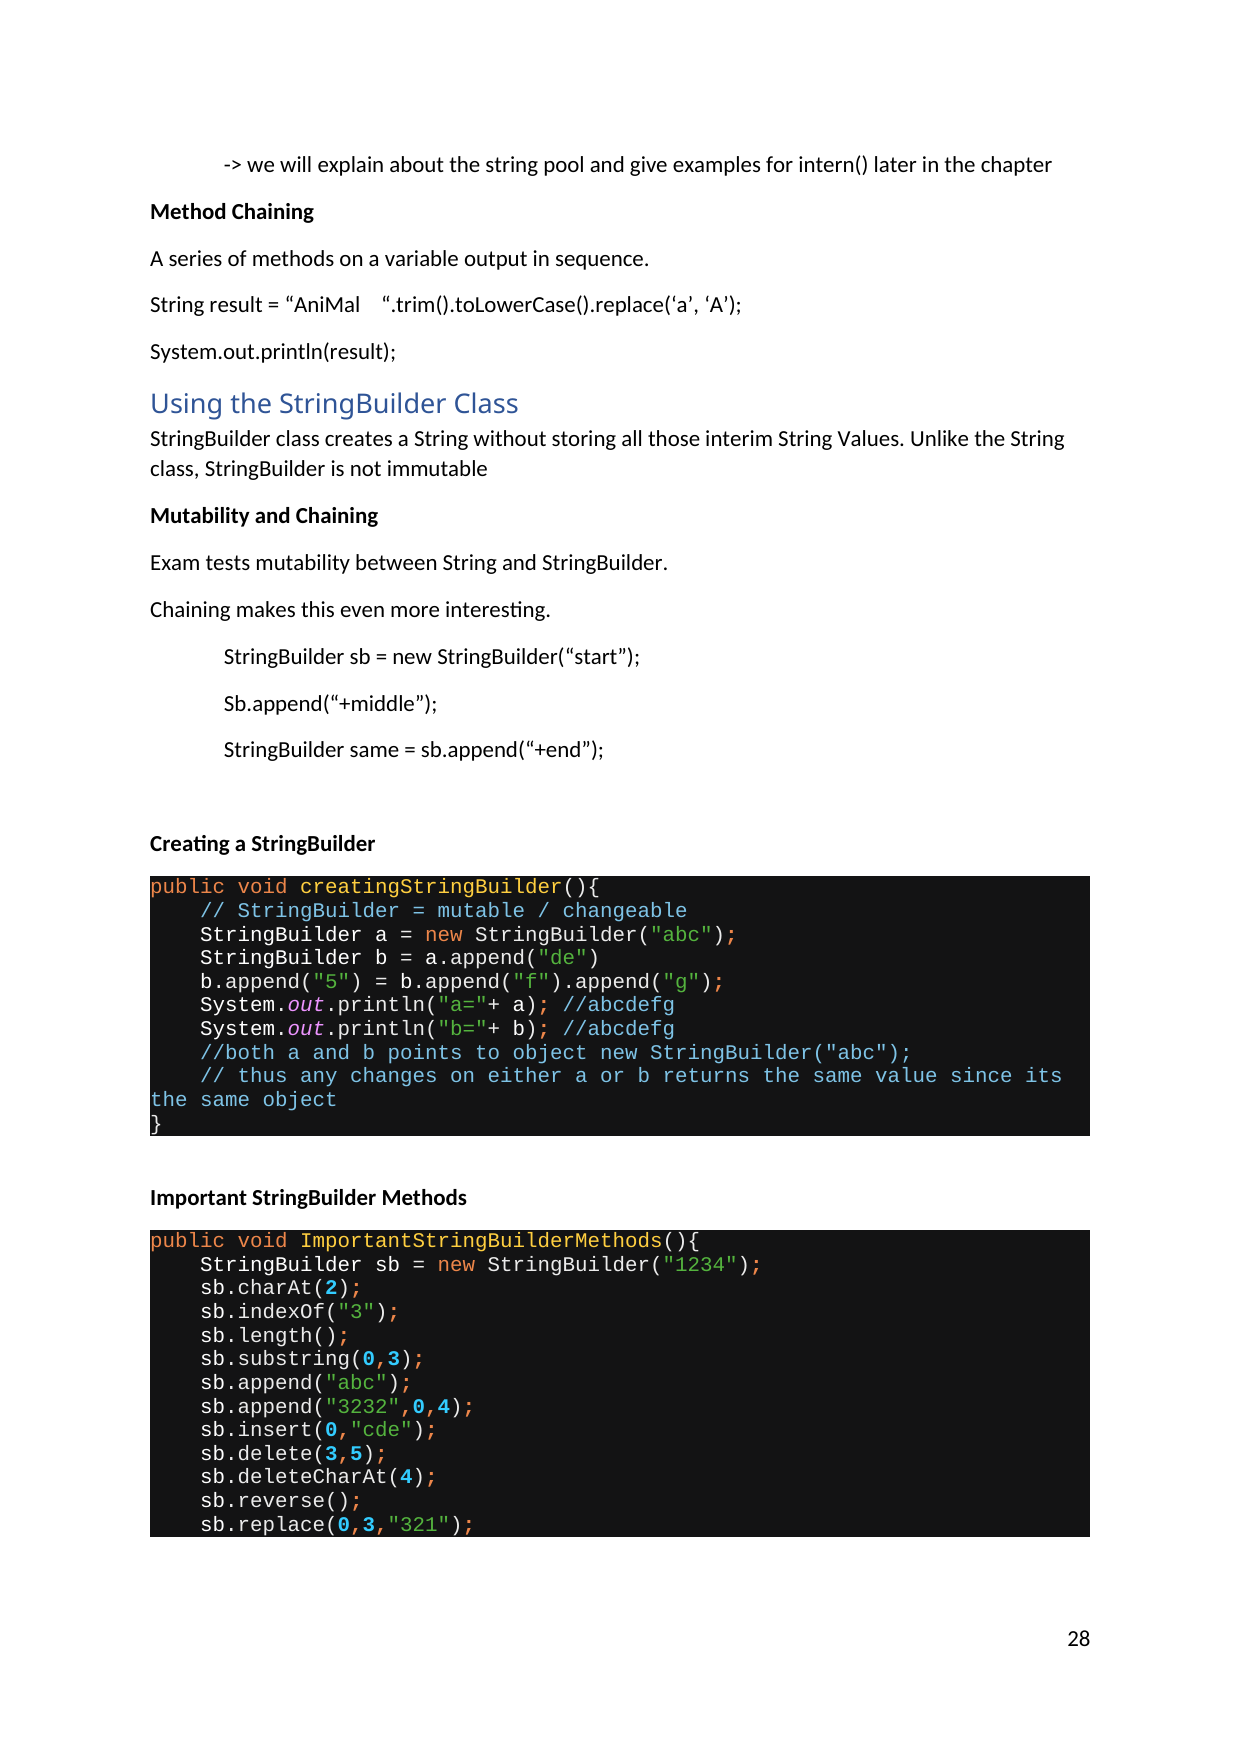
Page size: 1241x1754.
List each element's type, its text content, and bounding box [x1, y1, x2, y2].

text Method Chaining [150, 197, 1090, 225]
text StringBuilder sb = new StringBuilder(“start”); [150, 642, 1090, 670]
text Mutability and Chaining [150, 501, 1090, 529]
text StringBuilder class creates a String without storing all those interim String Values. Unlike the String class, StringBuilder is not immutable [150, 424, 1090, 482]
text -> we will explain about the string pool and give examples for intern() later in the chapter [223, 150, 1090, 178]
text StringBuilder same = sb.append(“+end”); [150, 736, 1090, 764]
text public void creatingStringBuilder(){ // StringBuilder = mutable / changeable StringBuilder a = new StringBuilder("abc"); StringBuilder b = a.append("de") b.append("5") = b.append("f").append("g"); System.out.println("a="+ a); //abcdefg System.out.println("b="+ b); //abcdefg //both a and b points to object new StringBuilder("abc"); // thus any changes on either a or b returns the same value since its the same object } [150, 876, 1090, 1136]
subtitle Using the StringBuilder Class [150, 384, 1090, 421]
text Exam tests mutability between String and StringBuilder. [150, 548, 1090, 576]
text System.out.println(result); [150, 337, 1090, 366]
text Chaining makes this even more interesting. [150, 595, 1090, 623]
text String result = “AniMal “.trim().toLowerCase().replace(‘a’, ‘A’); [150, 291, 1090, 319]
text Sb.append(“+middle”); [150, 689, 1090, 717]
text A series of methods on a variable output in sequence. [150, 244, 1090, 272]
text Important StringBuilder Methods [150, 1183, 1090, 1211]
text public void ImportantStringBuilderMethods(){ StringBuilder sb = new StringBuilder("1234"); sb.charAt(2); sb.indexOf("3"); sb.length(); sb.substring(0,3); sb.append("abc"); sb.append("3232",0,4); sb.insert(0,"cde"); sb.delete(3,5); sb.deleteCharAt(4); sb.reverse(); sb.replace(0,3,"321"); [150, 1230, 1090, 1537]
text Creating a StringBuilder [150, 829, 1090, 857]
